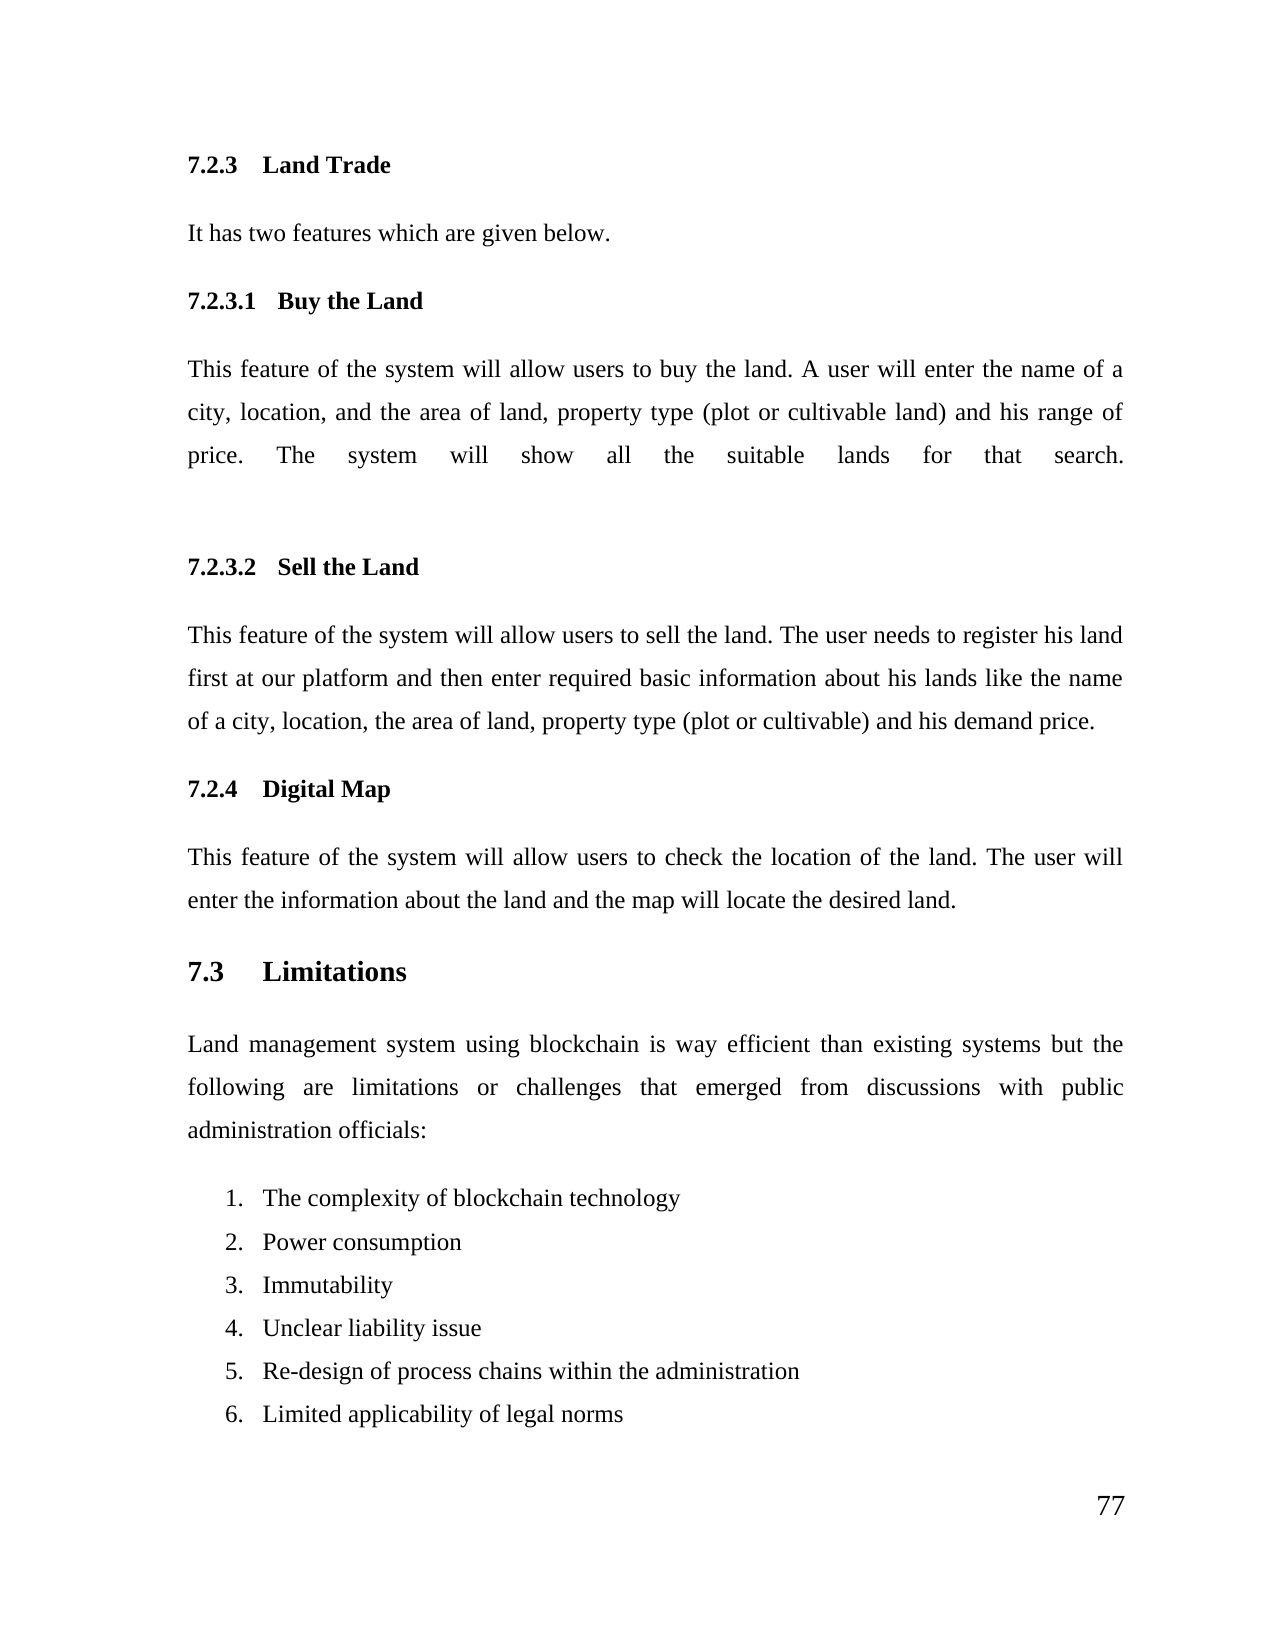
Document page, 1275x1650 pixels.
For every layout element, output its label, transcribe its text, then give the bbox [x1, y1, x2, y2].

list Power consumption [225, 1227, 1125, 1255]
list Limited applicability of legal norms [225, 1399, 1125, 1428]
text It has two features which are given below. [187, 218, 1125, 247]
subtitle Digital Map [187, 774, 1125, 803]
text This feature of the system will allow users to buy the land. A user will enter the name of a city, location, and the area of land, property type (plot or cultivable land) and his range of price. The system will show all the suitable lands for that search. [187, 354, 1125, 512]
list Immutability [225, 1270, 1125, 1298]
list Unclear liability issue [225, 1313, 1125, 1342]
list The complexity of blockchain technology [225, 1183, 1125, 1212]
text This feature of the system will allow users to sell the land. The user needs to register his land first at our platform and then enter required basic information about his lands like the name of a city, location, the area of land, property type (plot or cultivable) and his demand price. [187, 620, 1125, 735]
text Land management system using blockchain is way efficient than existing systems but the following are limitations or challenges that emerged from discussions with public administration officials: [187, 1029, 1125, 1144]
list Re-design of process chains within the administration [225, 1356, 1125, 1385]
subtitle Land Trade [187, 150, 1125, 179]
subtitle Buy the Land [187, 286, 1125, 315]
subtitle Limitations [187, 954, 1125, 987]
subtitle Sell the Land [187, 552, 1125, 581]
text This feature of the system will allow users to check the location of the land. The user will enter the information about the land and the map will locate the desired land. [187, 842, 1125, 914]
